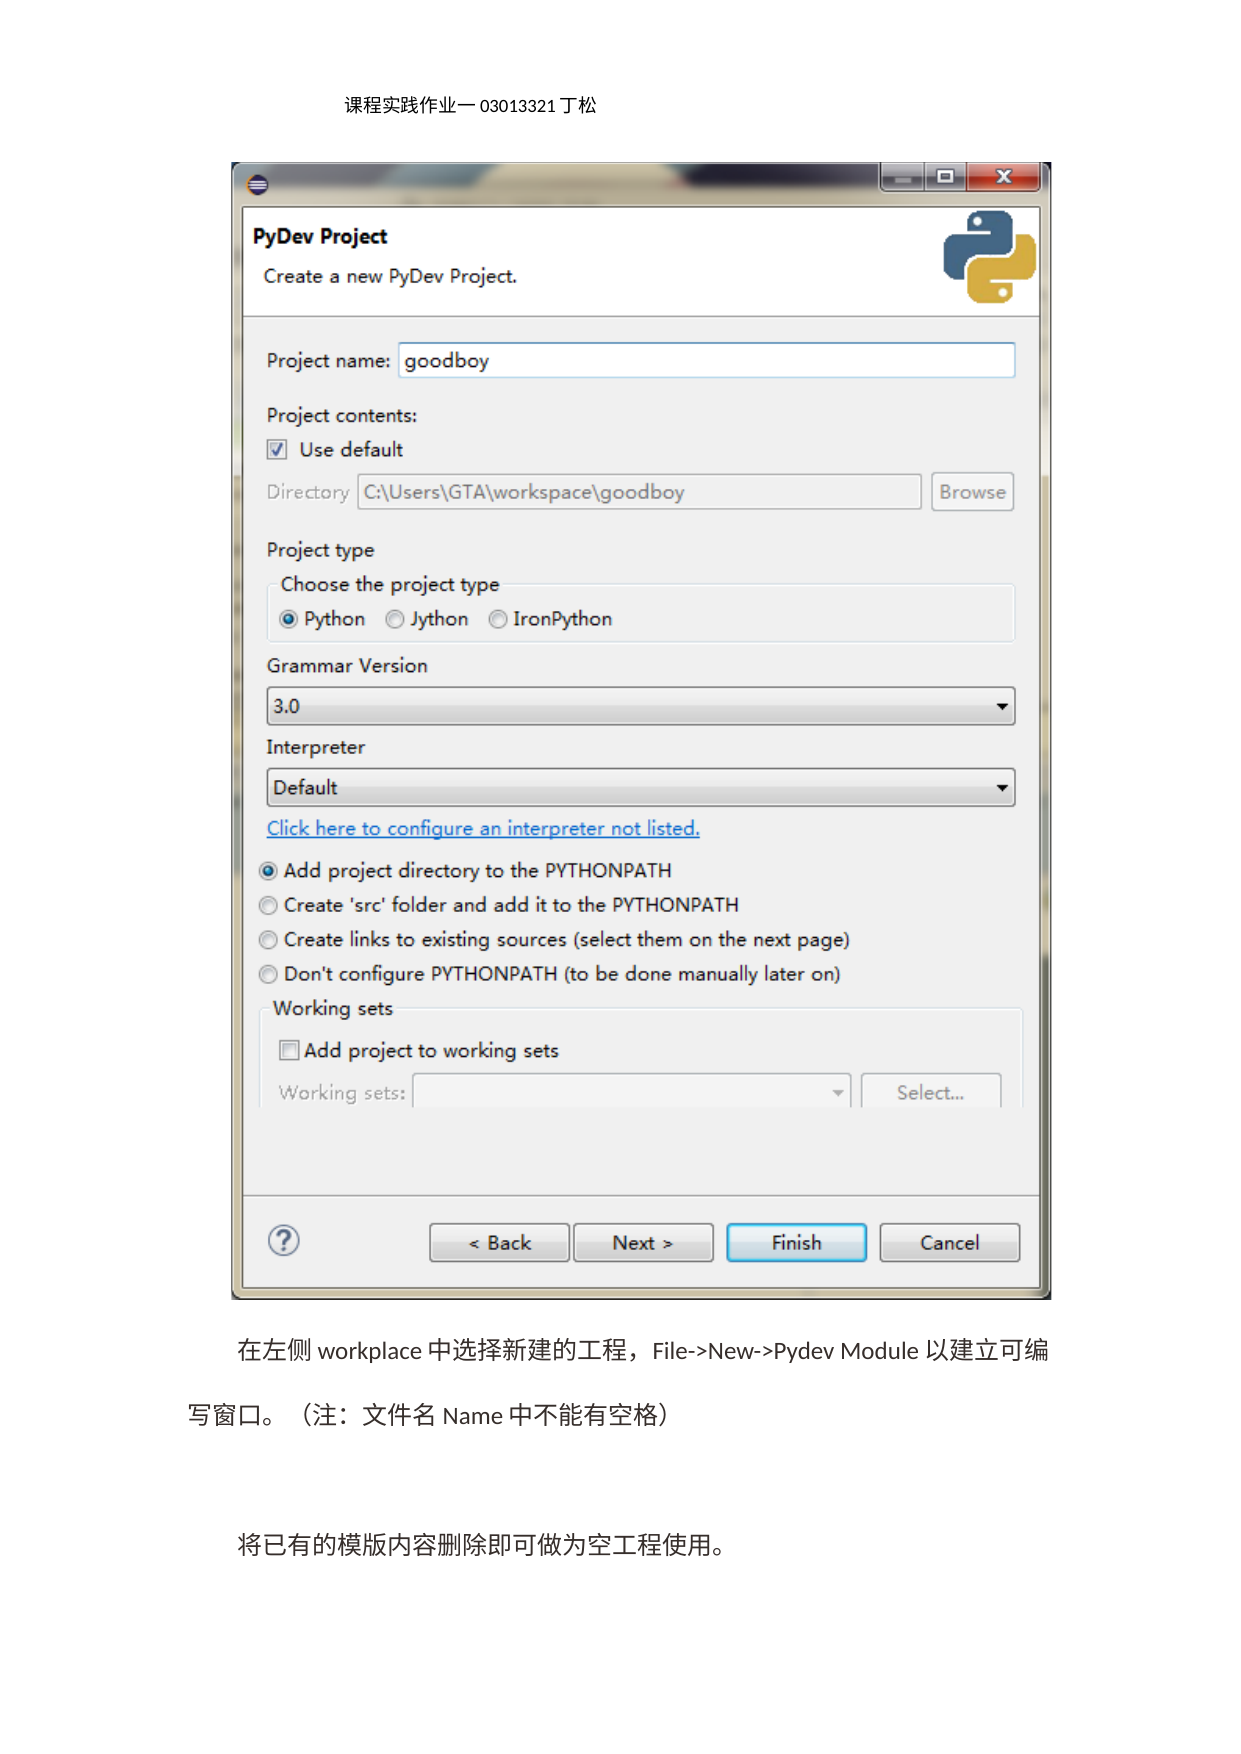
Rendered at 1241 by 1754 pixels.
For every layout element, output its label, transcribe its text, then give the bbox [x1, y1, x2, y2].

text 在左侧workplace中选择新建的工程，File->New->Pydev Module以建立可编写窗口。（注：文件名Name中不能有空格） [187, 1316, 1053, 1446]
text 将已有的模版内容删除即可做为空工程使用。 [187, 1511, 1053, 1576]
picture [231, 162, 1052, 1300]
